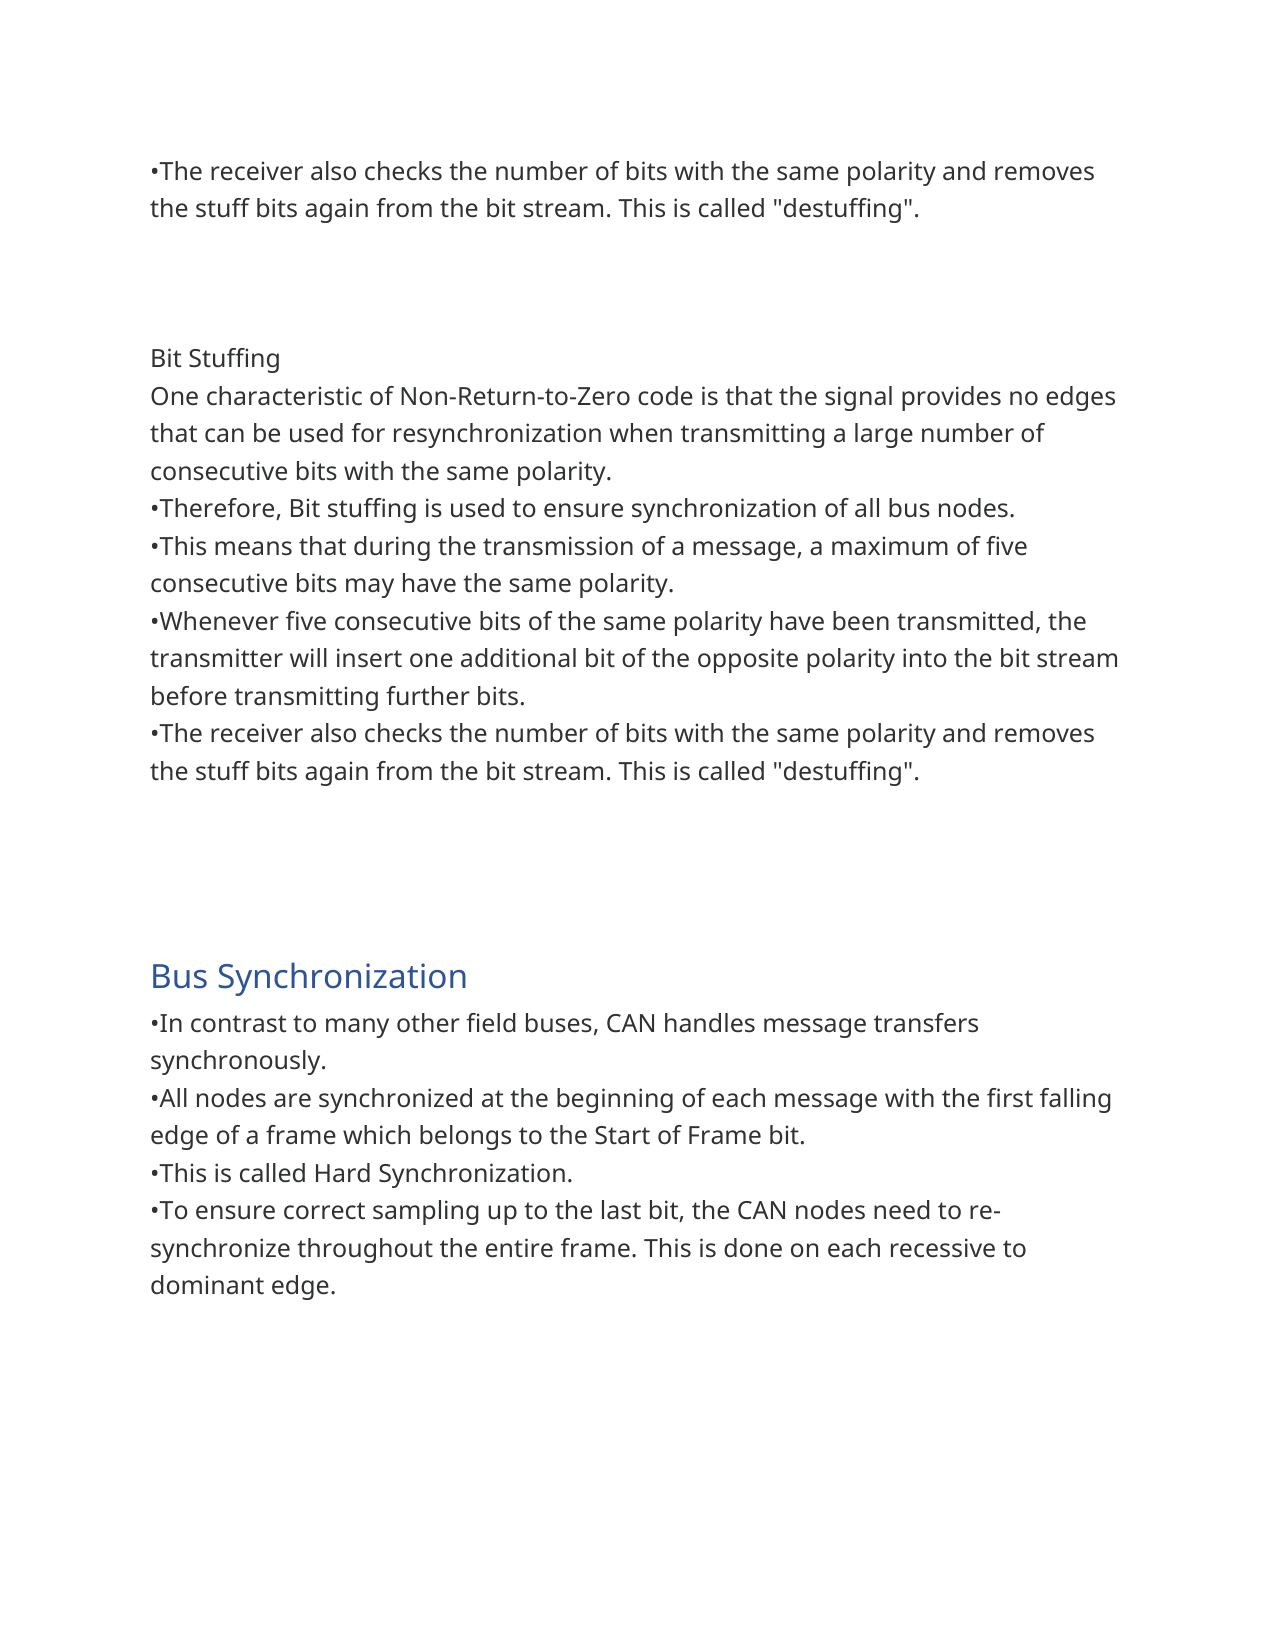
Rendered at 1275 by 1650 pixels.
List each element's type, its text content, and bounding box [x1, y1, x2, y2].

subtitle Bus Synchronization [150, 953, 1125, 998]
text •To ensure correct sampling up to the last bit, the CAN nodes need to re-synchronize throughout the entire frame. This is done on each recessive to dominant edge. [150, 1189, 1125, 1302]
text •The receiver also checks the number of bits with the same polarity and removes the stuff bits again from the bit stream. This is called "destuffing". [150, 150, 1125, 225]
text One characteristic of Non-Return-to-Zero code is that the signal provides no edges that can be used for resynchronization when transmitting a large number of consecutive bits with the same polarity. [150, 375, 1125, 487]
text •This means that during the transmission of a message, a maximum of five consecutive bits may have the same polarity. [150, 525, 1125, 600]
text •The receiver also checks the number of bits with the same polarity and removes the stuff bits again from the bit stream. This is called "destuffing". [150, 712, 1125, 787]
text •Therefore, Bit stuffing is used to ensure synchronization of all bus nodes. [150, 487, 1125, 525]
text •All nodes are synchronized at the beginning of each message with the first falling edge of a frame which belongs to the Start of Frame bit. [150, 1077, 1125, 1152]
text •In contrast to many other field buses, CAN handles message transfers synchronously. [150, 1002, 1125, 1077]
text •Whenever five consecutive bits of the same polarity have been transmitted, the transmitter will insert one additional bit of the opposite polarity into the bit stream before transmitting further bits. [150, 600, 1125, 712]
text Bit Stuffing [150, 337, 1125, 375]
text •This is called Hard Synchronization. [150, 1152, 1125, 1189]
